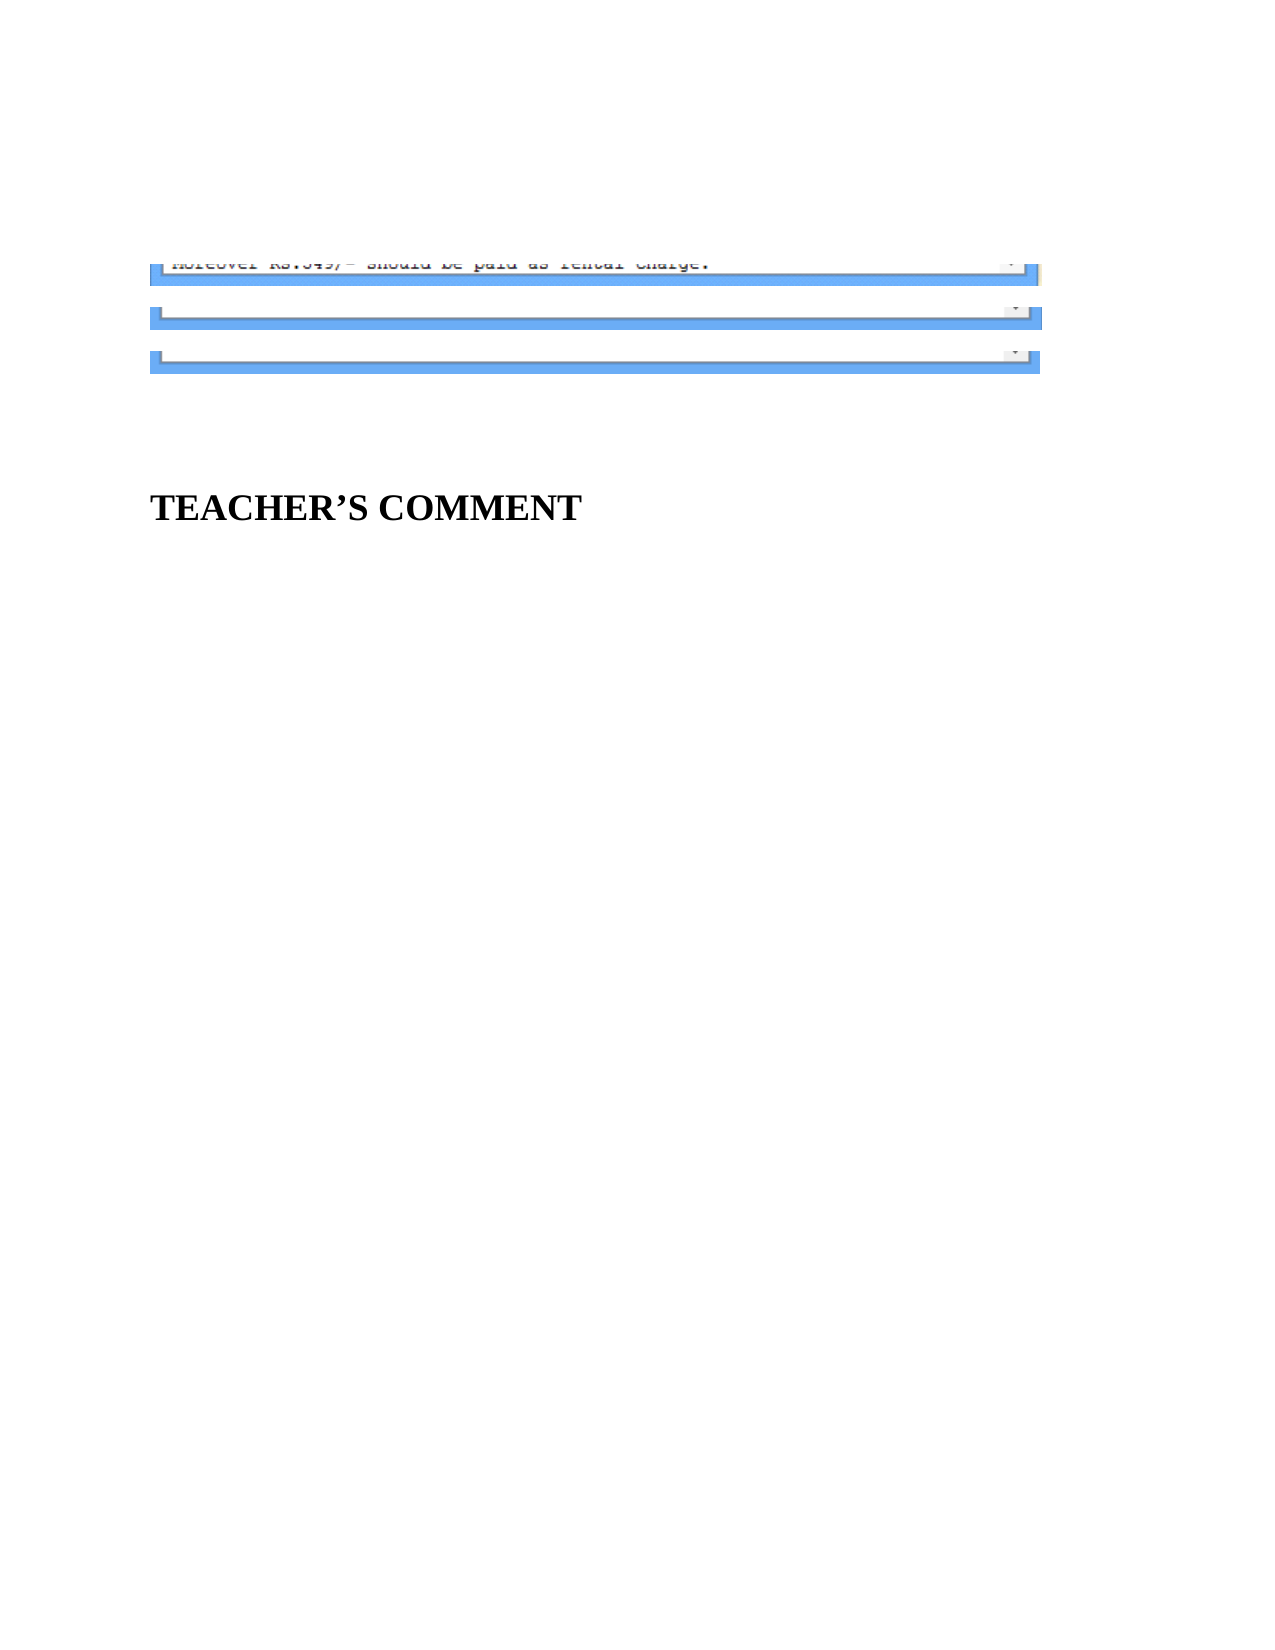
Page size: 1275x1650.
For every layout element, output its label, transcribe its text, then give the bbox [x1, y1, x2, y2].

text TEACHER’S COMMENT [150, 499, 1125, 526]
